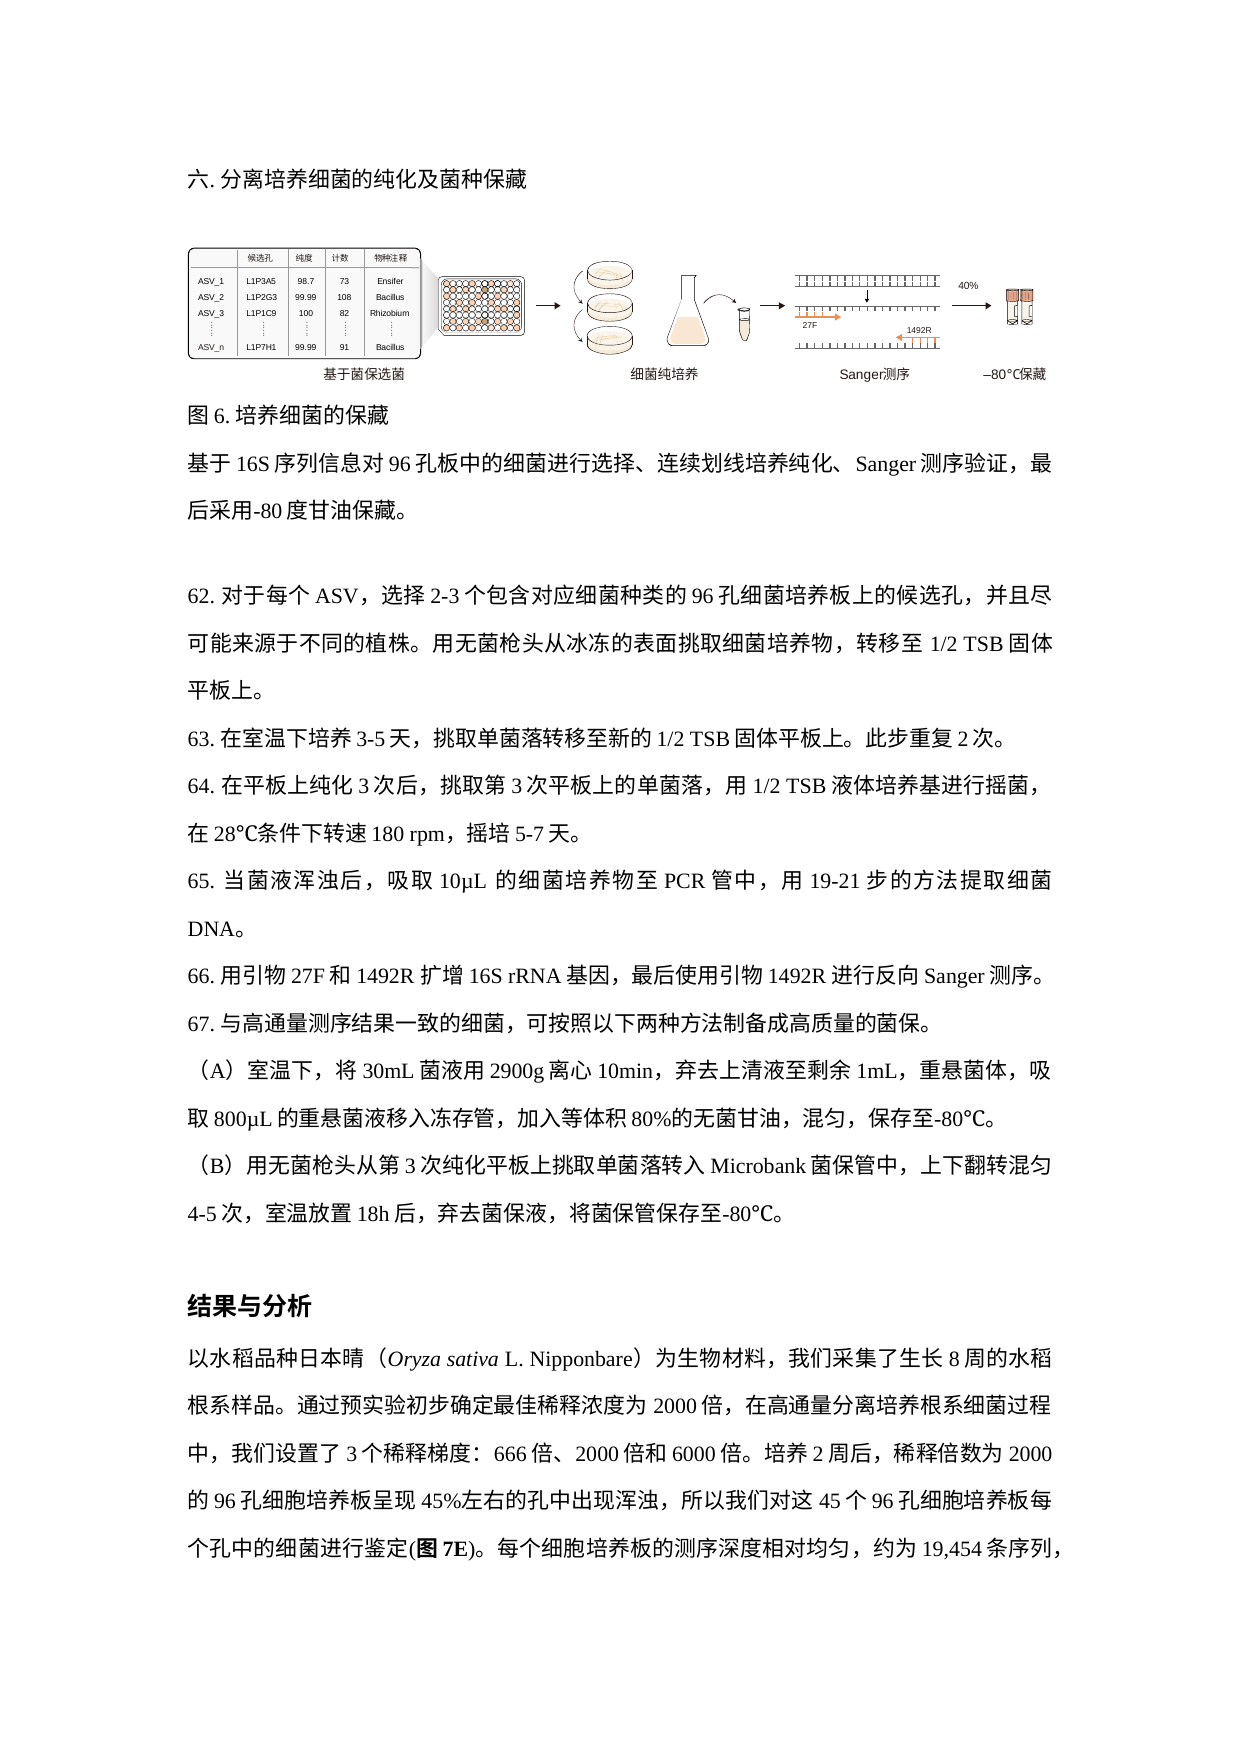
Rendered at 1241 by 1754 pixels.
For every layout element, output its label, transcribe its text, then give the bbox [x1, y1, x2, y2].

text 64. 在平板上纯化3次后，挑取第3次平板上的单菌落，用1/2 TSB液体培养基进行摇菌，在28℃条件下转速180 rpm，摇培5-7天。 [187, 768, 1053, 848]
text 62. 对于每个ASV，选择2-3个包含对应细菌种类的96孔细菌培养板上的候选孔，并且尽可能来源于不同的植株。用无菌枪头从冰冻的表面挑取细菌培养物，转移至1/2 TSB固体平板上。 [187, 578, 1053, 705]
text 66. 用引物 27F和 1492R 扩增 16S rRNA基因，最后使用引物 1492R 进行反向 Sanger测序。 [187, 958, 1053, 990]
text 67. 与高通量测序结果一致的细菌，可按照以下两种方法制备成高质量的菌保。 [187, 1006, 1053, 1038]
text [187, 1341, 1053, 1563]
text 63. 在室温下培养3-5天，挑取单菌落转移至新的1/2 TSB固体平板上。此步重复2次。 [187, 721, 1053, 753]
text 图6. 培养细菌的保藏 [187, 398, 1053, 430]
text 结果与分析 [187, 1287, 1053, 1323]
text （A）室温下，将30mL菌液用2900g离心10min，弃去上清液至剩余1mL，重悬菌体，吸取800µL的重悬菌液移入冻存管，加入等体积80%的无菌甘油，混匀，保存至-80℃。 [187, 1053, 1053, 1133]
text 65. 当菌液浑浊后，吸取10µL 的细菌培养物至PCR管中，用19-21步的方法提取细菌DNA。 [187, 863, 1053, 943]
text 基于16S序列信息对96孔板中的细菌进行选择、连续划线培养纯化、Sanger测序验证，最后采用-80度甘油保藏。 [187, 446, 1053, 525]
text 六. 分离培养细菌的纯化及菌种保藏 [187, 162, 1053, 194]
text （B）用无菌枪头从第3次纯化平板上挑取单菌落转入Microbank菌保管中，上下翻转混匀4-5次，室温放置18h后，弃去菌保液，将菌保管保存至-80℃。 [187, 1148, 1053, 1228]
